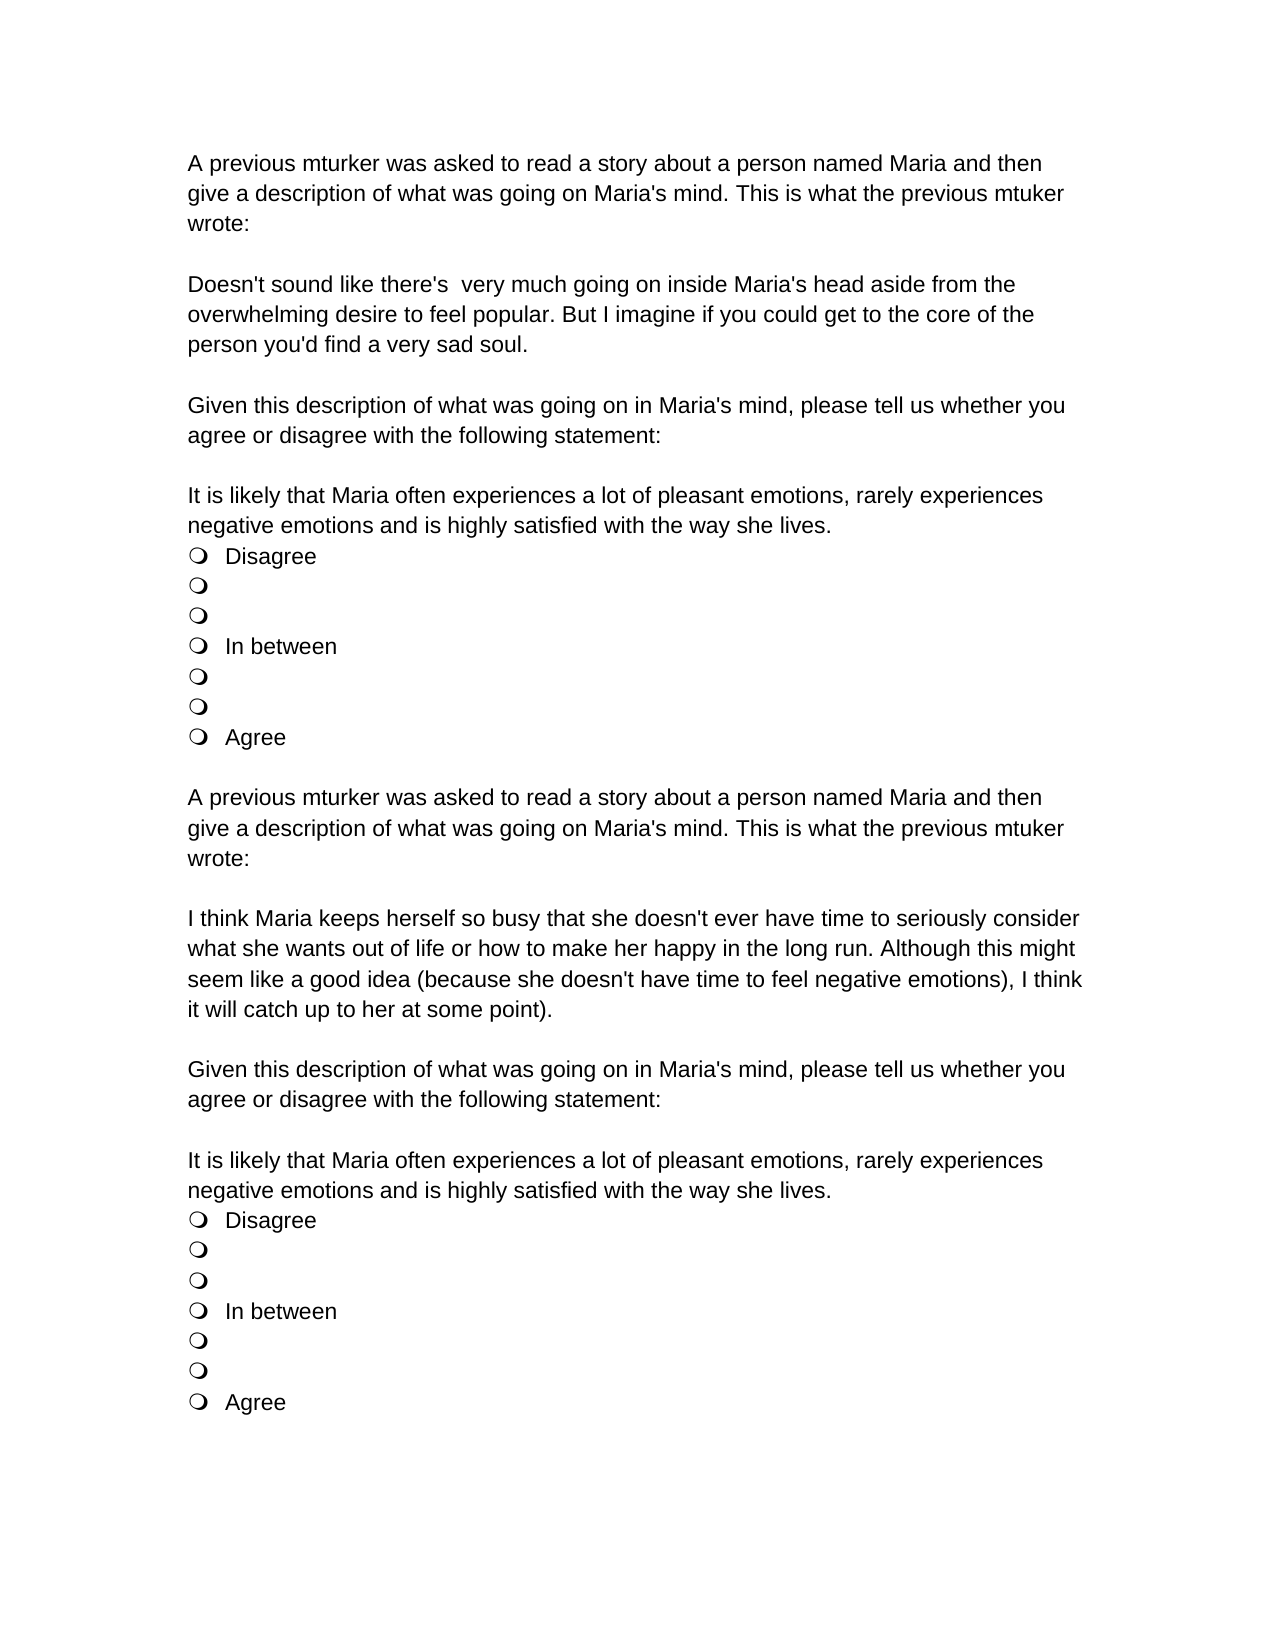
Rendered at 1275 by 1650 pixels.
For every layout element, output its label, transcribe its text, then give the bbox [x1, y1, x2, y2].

list Disagree [187, 543, 1087, 569]
list Agree [187, 724, 1087, 750]
text A previous mturker was asked to read a story about a person named Maria and then give a description of what was going on Maria's mind. This is what the previous mtuker wrote: [187, 784, 1087, 871]
text Given this description of what was going on in Maria's mind, please tell us whether you agree or disagree with the following statement: [187, 392, 1087, 448]
list Agree [187, 1388, 1087, 1415]
list Disagree [187, 1207, 1087, 1234]
text I think Maria keeps herself so busy that she doesn't ever have time to seriously consider what she wants out of life or how to make her happy in the long run. Although this might seem like a good idea (because she doesn't have time to feel negative emotions), I think it will catch up to her at some point). [187, 905, 1087, 1022]
text A previous mturker was asked to read a story about a person named Maria and then give a description of what was going on Maria's mind. This is what the previous mtuker wrote: [187, 150, 1087, 237]
text Given this description of what was going on in Maria's mind, please tell us whether you agree or disagree with the following statement: [187, 1056, 1087, 1113]
list In between [187, 1298, 1087, 1324]
text Doesn't sound like there's very much going on inside Maria's head aside from the overwhelming desire to feel popular. But I imagine if you could get to the core of the person you'd find a very sad soul. [187, 271, 1087, 358]
list In between [187, 633, 1087, 660]
